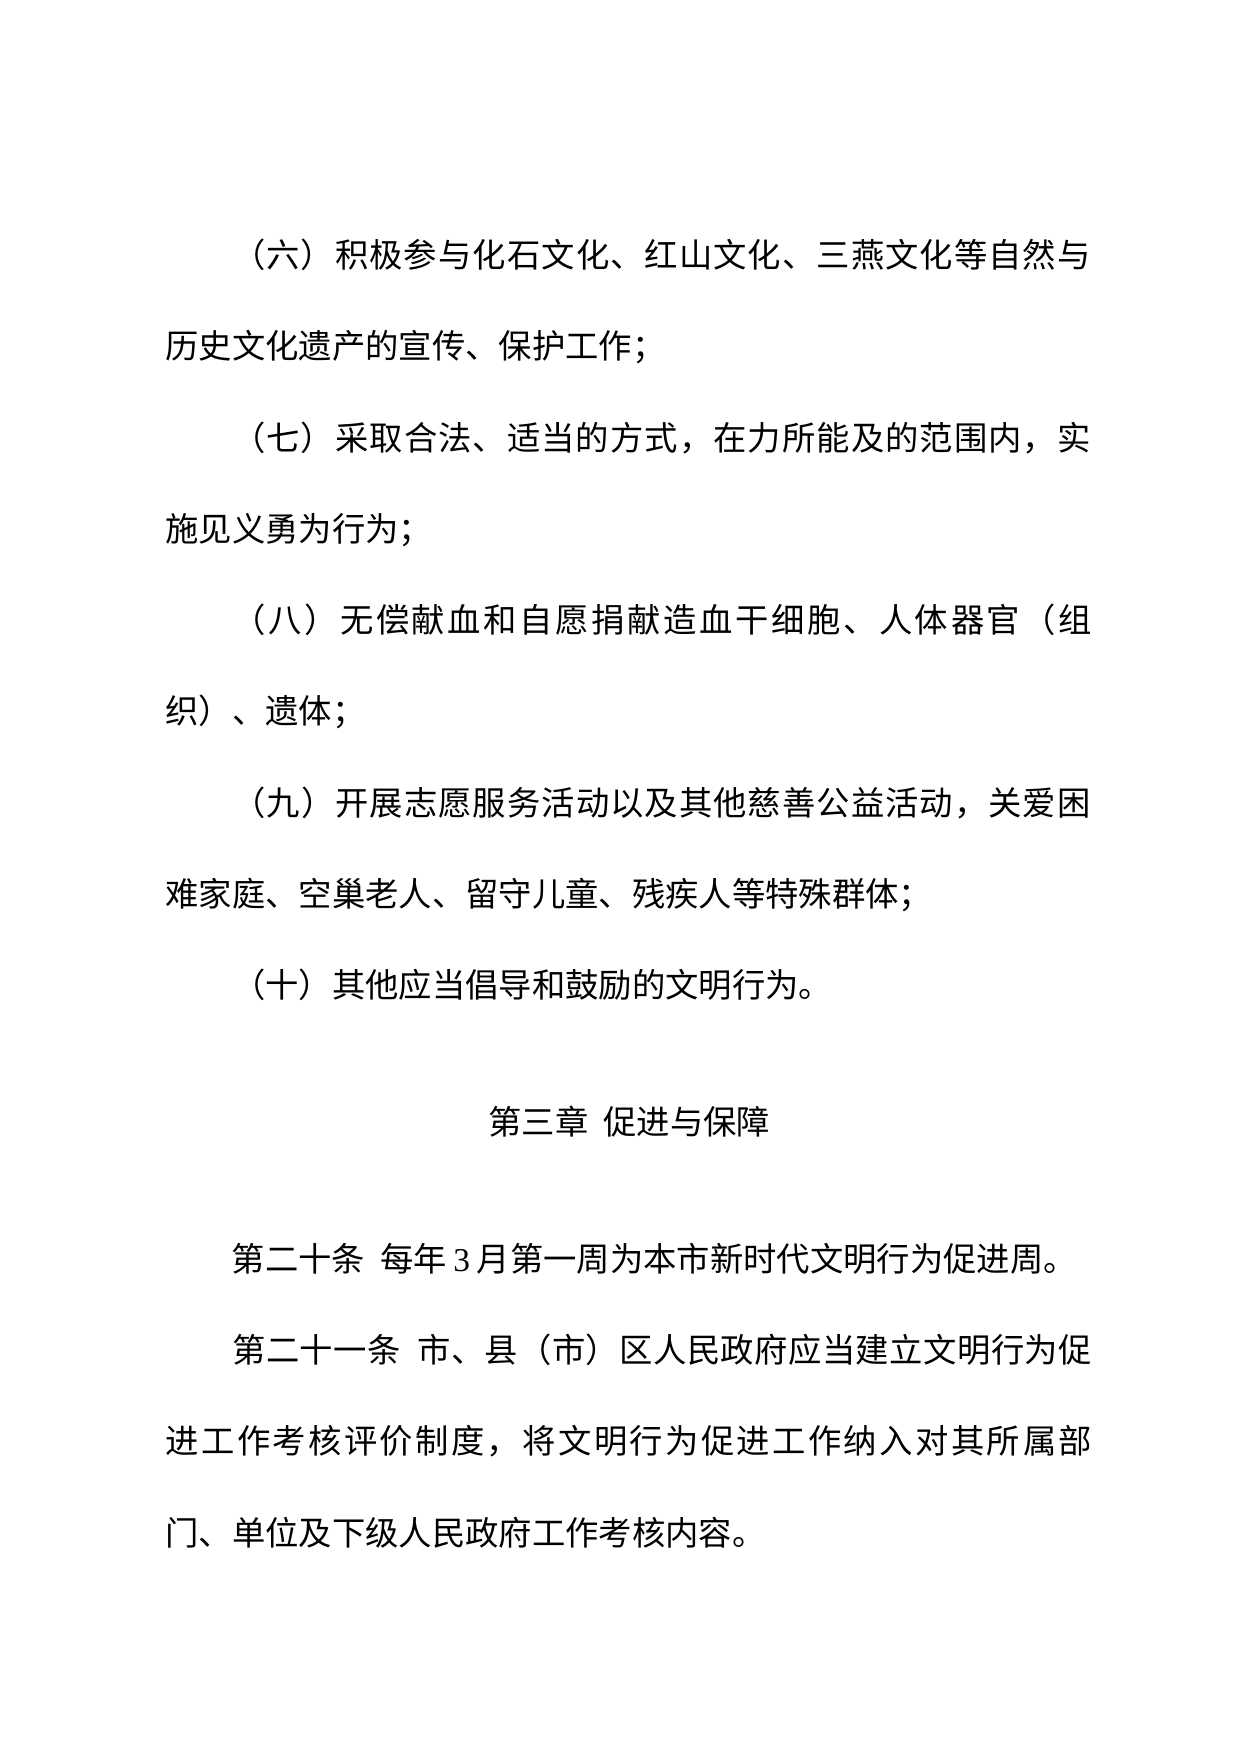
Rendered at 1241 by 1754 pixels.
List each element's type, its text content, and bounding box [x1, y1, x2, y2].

text 第二十条 每年3月第一周为本市新时代文明行为促进周。 [165, 1211, 1093, 1302]
text 第二十一条 市、县（市）区人民政府应当建立文明行为促进工作考核评价制度，将文明行为促进工作纳入对其所属部门、单位及下级人民政府工作考核内容。 [165, 1302, 1093, 1576]
text （七）采取合法、适当的方式，在力所能及的范围内，实施见义勇为行为； [165, 390, 1093, 572]
text （十）其他应当倡导和鼓励的文明行为。 [165, 937, 1093, 1028]
text （九）开展志愿服务活动以及其他慈善公益活动，关爱困难家庭、空巢老人、留守儿童、残疾人等特殊群体； [165, 755, 1093, 937]
text （八）无偿献血和自愿捐献造血干细胞、人体器官（组织）、遗体； [165, 572, 1093, 755]
text 第三章 促进与保障 [165, 1074, 1093, 1165]
text （六）积极参与化石文化、红山文化、三燕文化等自然与历史文化遗产的宣传、保护工作； [165, 207, 1093, 390]
